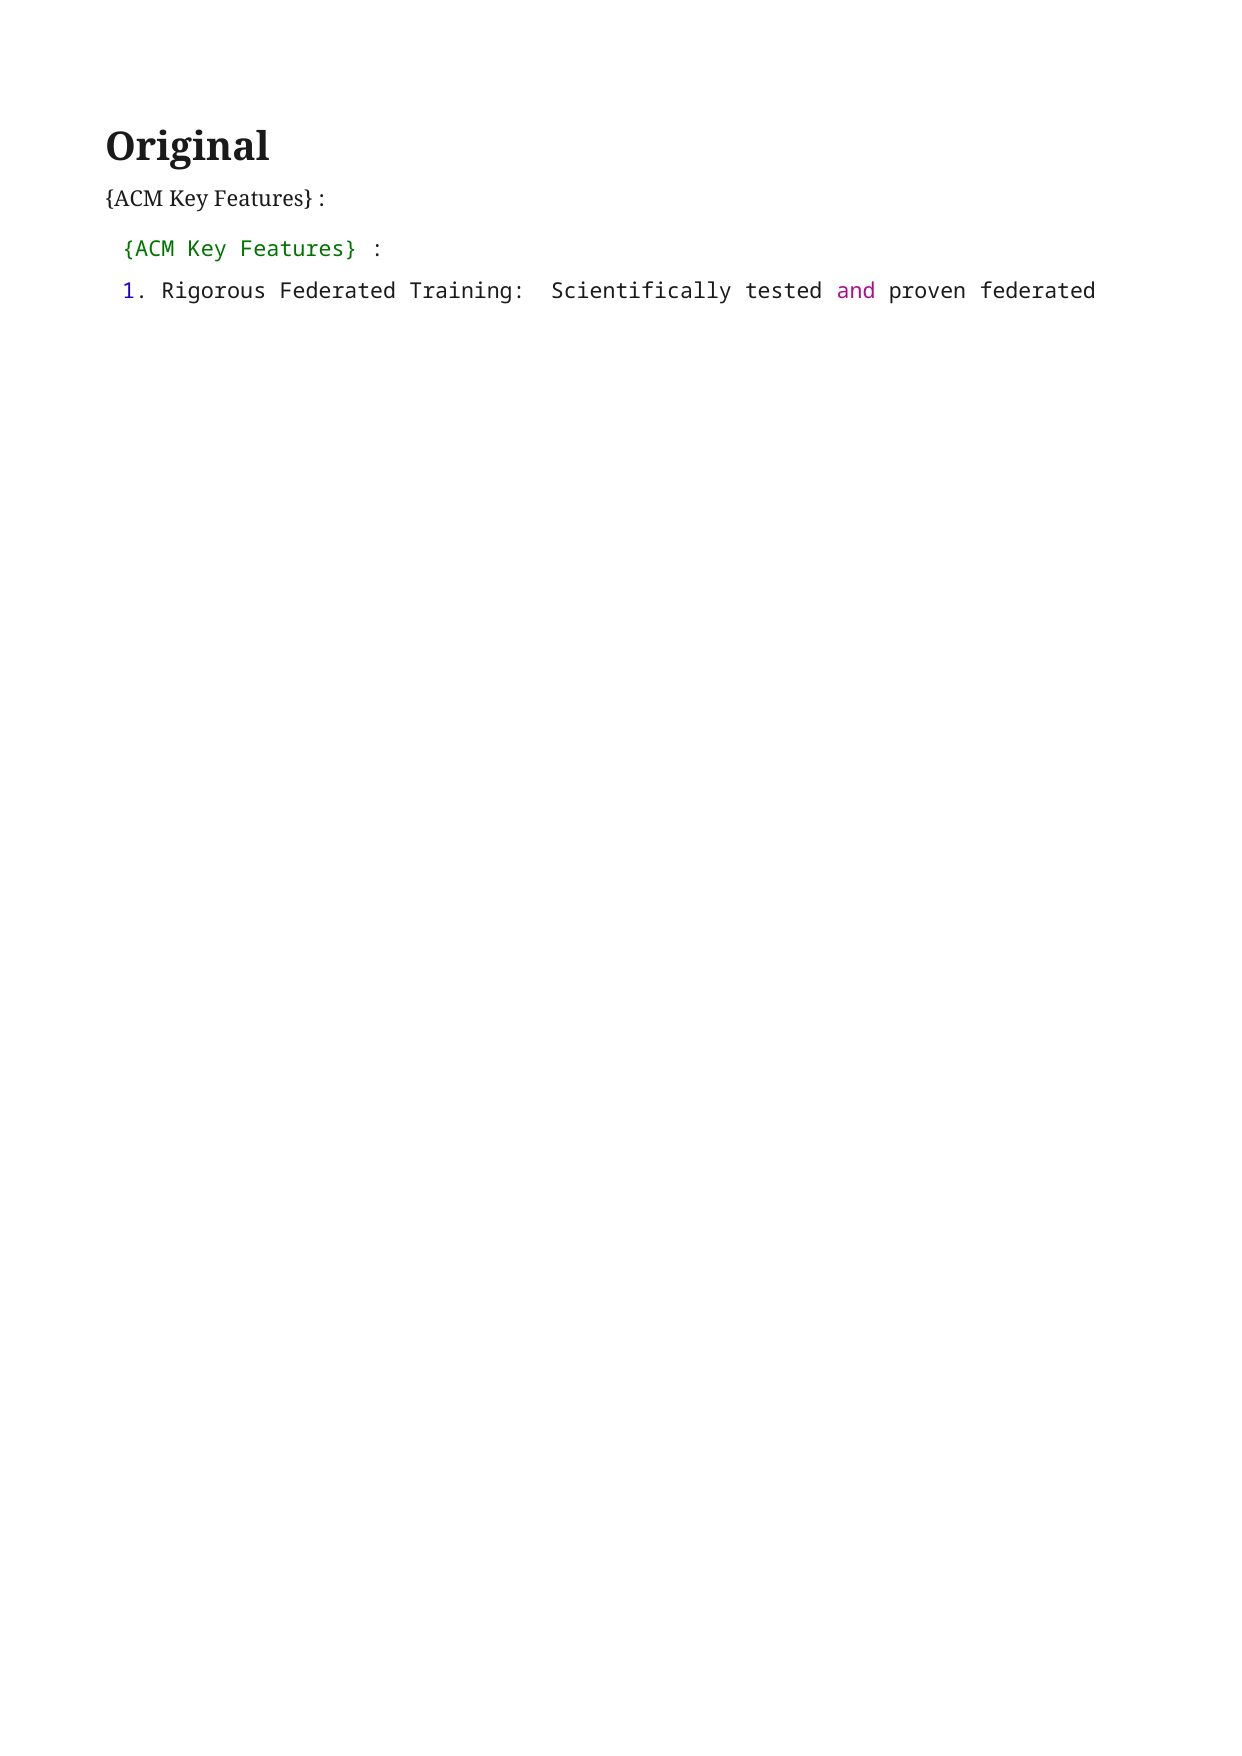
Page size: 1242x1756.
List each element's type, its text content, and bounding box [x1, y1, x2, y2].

text Original {ACM Key Features} : [105, 118, 325, 213]
text {ACM Key Features} : [122, 233, 1155, 263]
text 1. Rigorous Federated Training: Scientifically tested and proven federated [122, 275, 1155, 305]
